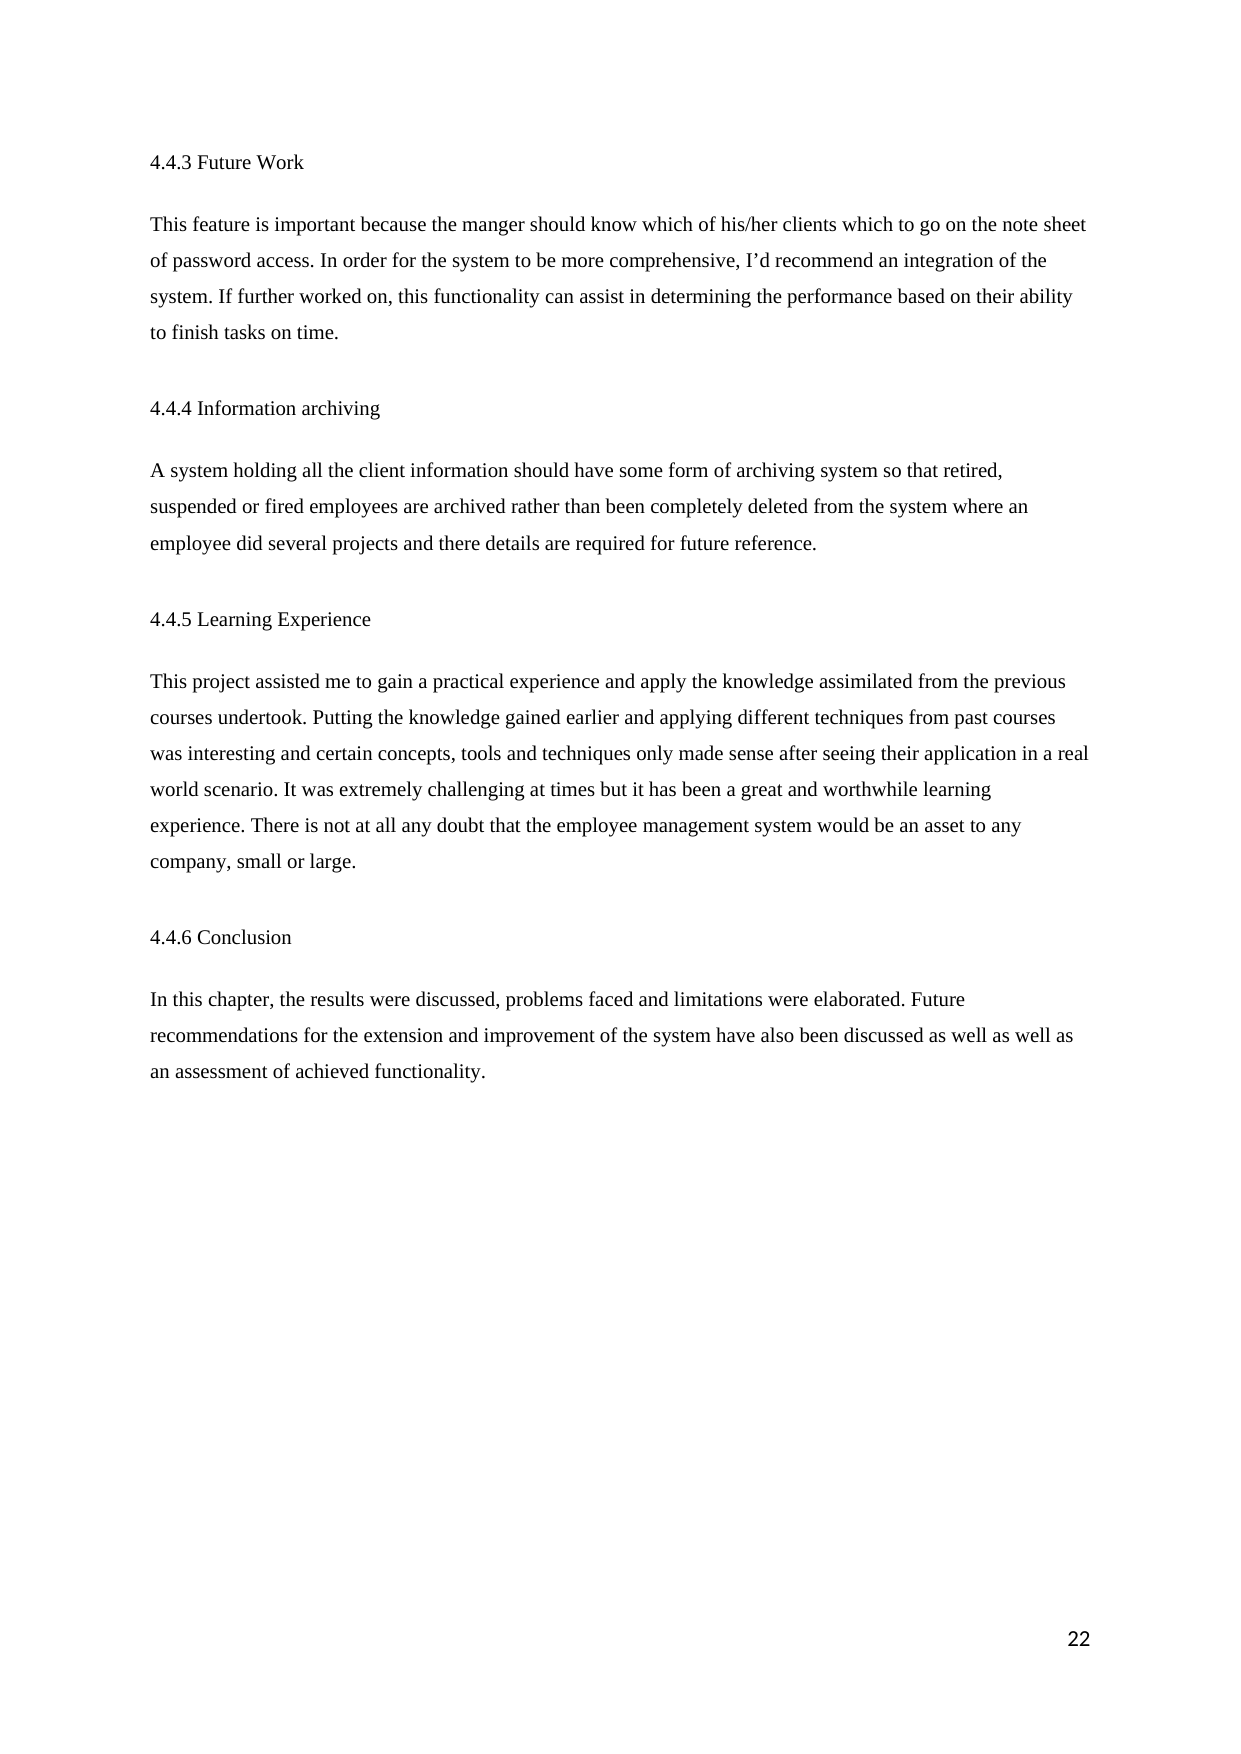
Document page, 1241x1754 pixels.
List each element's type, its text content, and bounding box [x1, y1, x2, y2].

text In this chapter, the results were discussed, problems faced and limitations were elaborated. Future recommendations for the extension and improvement of the system have also been discussed as well as well as an assessment of achieved functionality. [150, 987, 1090, 1083]
text This feature is important because the manger should know which of his/her clients which to go on the note sheet of password access. In order for the system to be more comprehensive, I’d recommend an integration of the system. If further worked on, this functionality can assist in determining the performance based on their ability to finish tasks on time. [150, 212, 1090, 344]
subtitle 4.4.3 Future Work [150, 150, 1090, 174]
subtitle 4.4.6 Conclusion [150, 925, 1090, 949]
subtitle 4.4.5 Learning Experience [150, 607, 1090, 631]
subtitle 4.4.4 Information archiving [150, 396, 1090, 420]
text This project assisted me to gain a practical experience and apply the knowledge assimilated from the previous courses undertook. Putting the knowledge gained earlier and applying different techniques from past courses was interesting and certain concepts, tools and techniques only made sense after seeing their application in a real world scenario. It was extremely challenging at times but it has been a great and worthwhile learning experience. There is not at all any doubt that the employee management system would be an asset to any company, small or large. [150, 669, 1090, 873]
text A system holding all the client information should have some form of archiving system so that retired, suspended or fired employees are archived rather than been completely deleted from the system where an employee did several projects and there details are required for future reference. [150, 458, 1090, 554]
